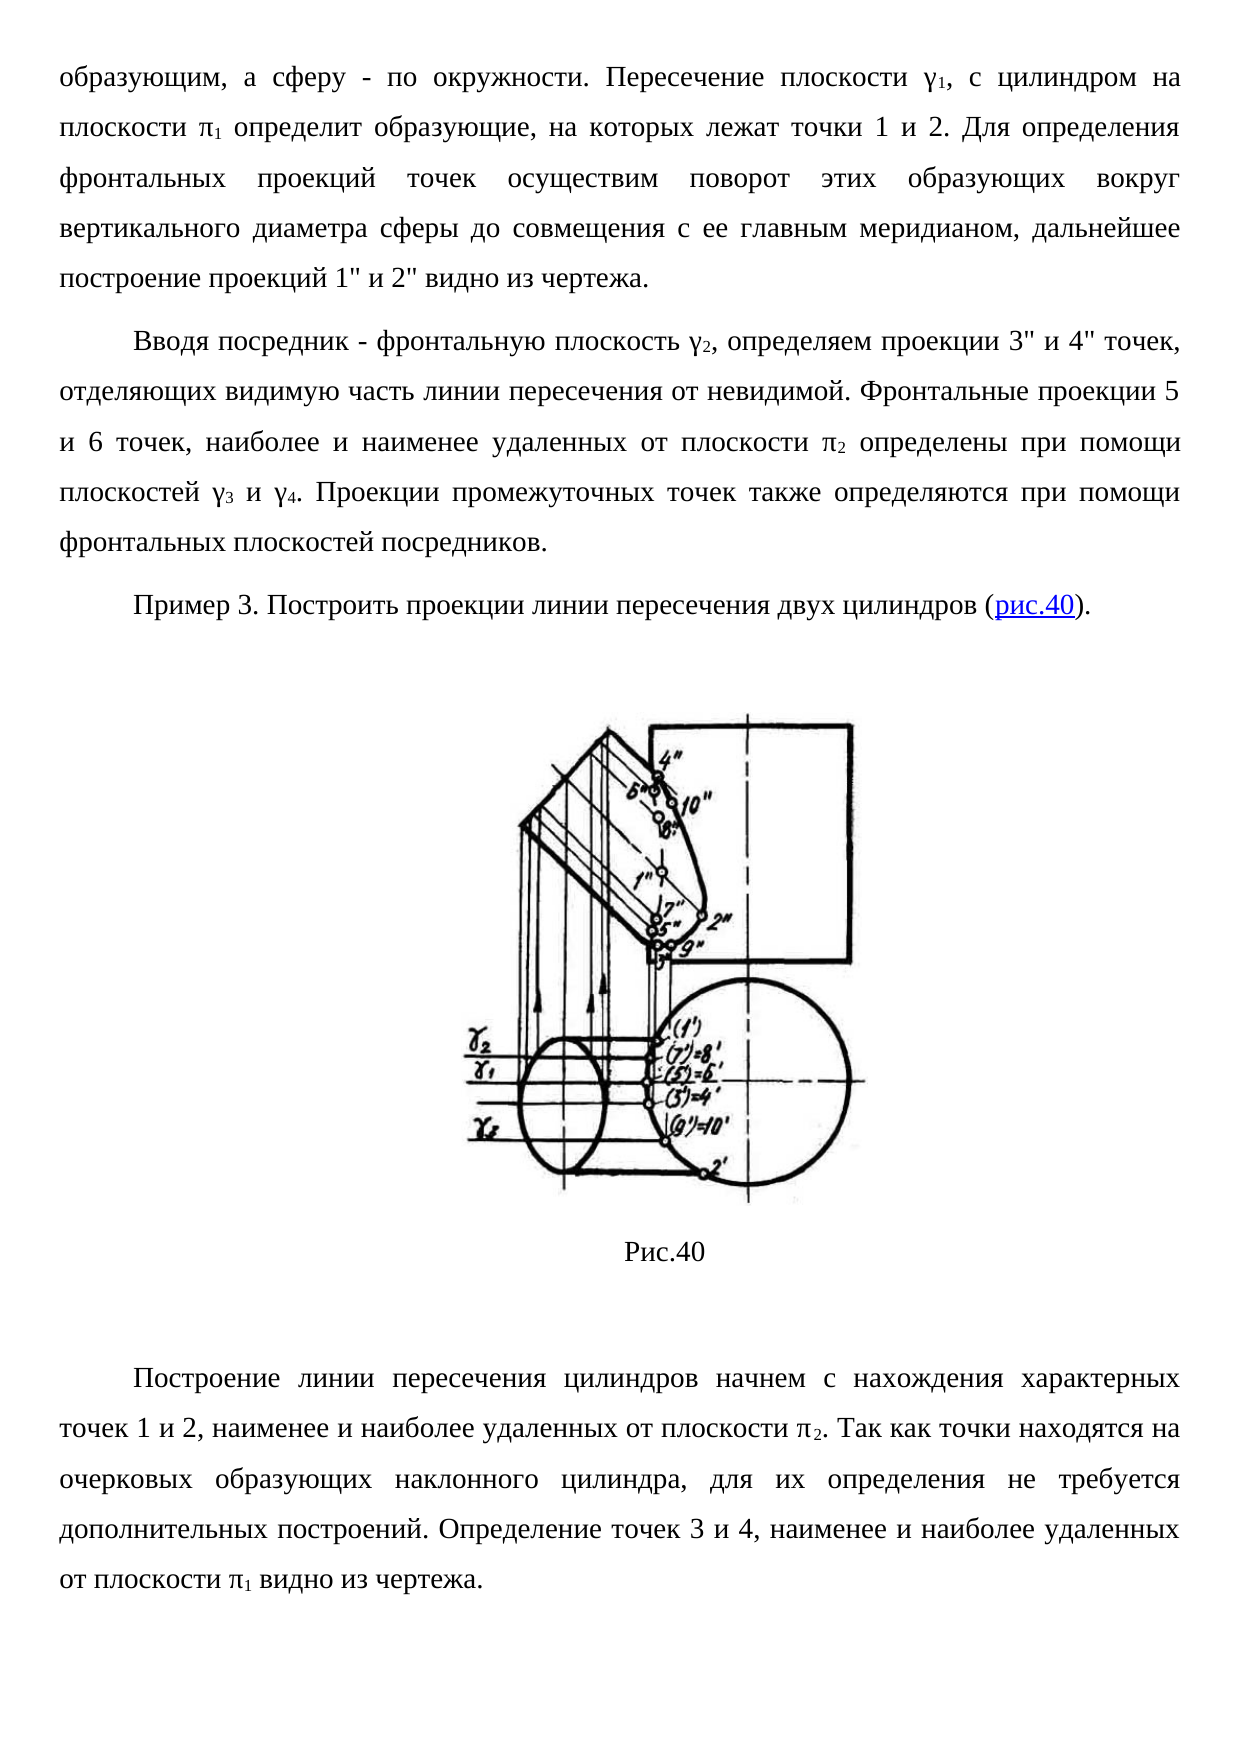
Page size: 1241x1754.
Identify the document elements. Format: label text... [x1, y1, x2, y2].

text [59, 59, 1181, 294]
text Рис.40 [59, 1234, 1181, 1268]
text Пример 3. Построить проекции линии пересечения двух цилиндров (рис.40). [59, 587, 1181, 621]
text Вводя посредник - фронтальную плоскость γ2, определяем проекции 3" и 4" точек, отделяющих видимую часть линии пересечения от невидимой. Фронтальные проекции 5 и 6 точек, наиболее и наименее удаленных от плоскости π2 определены при помощи плоскостей γ3 и γ4. Проекции промежуточных точек также определяются при помощи фронтальных плоскостей посредников. [59, 323, 1181, 558]
text Построение линии пересечения цилиндров начнем с нахождения характерных точек 1 и 2, наименее и наиболее удаленных от плоскости π2. Так как точки находятся на очерковых образующих наклонного цилиндра, для их определения не требуется дополнительных построений. Определение точек 3 и 4, наименее и наиболее удаленных от плоскости π1 видно из чертежа. [59, 1360, 1181, 1595]
picture [460, 712, 869, 1206]
